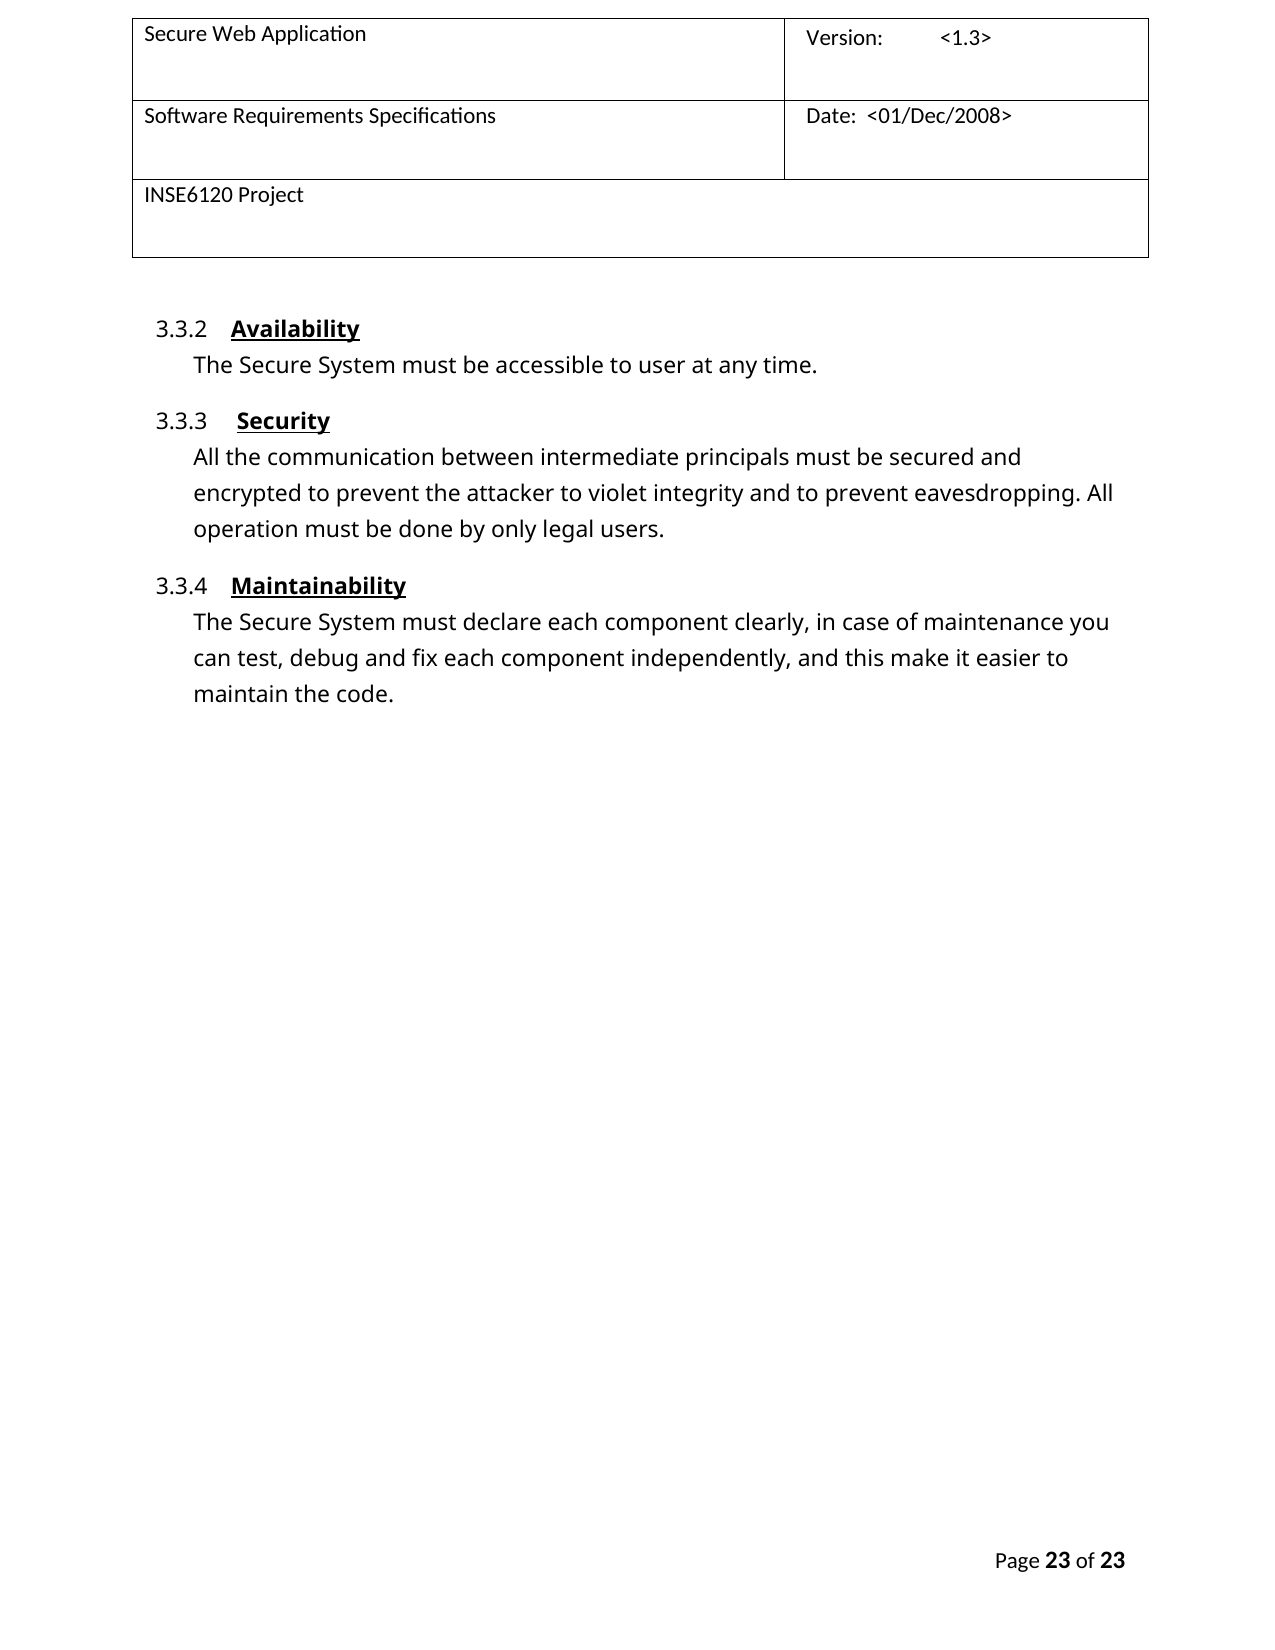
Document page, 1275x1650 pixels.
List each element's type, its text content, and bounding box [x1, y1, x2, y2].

text The Secure System must be accessible to user at any time. [193, 348, 1125, 380]
subtitle Maintainability [156, 570, 1125, 601]
text All the communication between intermediate principals must be secured and encrypted to prevent the attacker to violet integrity and to prevent eavesdropping. All operation must be done by only legal users. [193, 441, 1125, 544]
text The Secure System must declare each component clearly, in case of maintenance you can test, debug and fix each component independently, and this make it easier to maintain the code. [193, 606, 1125, 709]
subtitle Security [156, 405, 1125, 437]
subtitle Availability [156, 313, 1125, 344]
